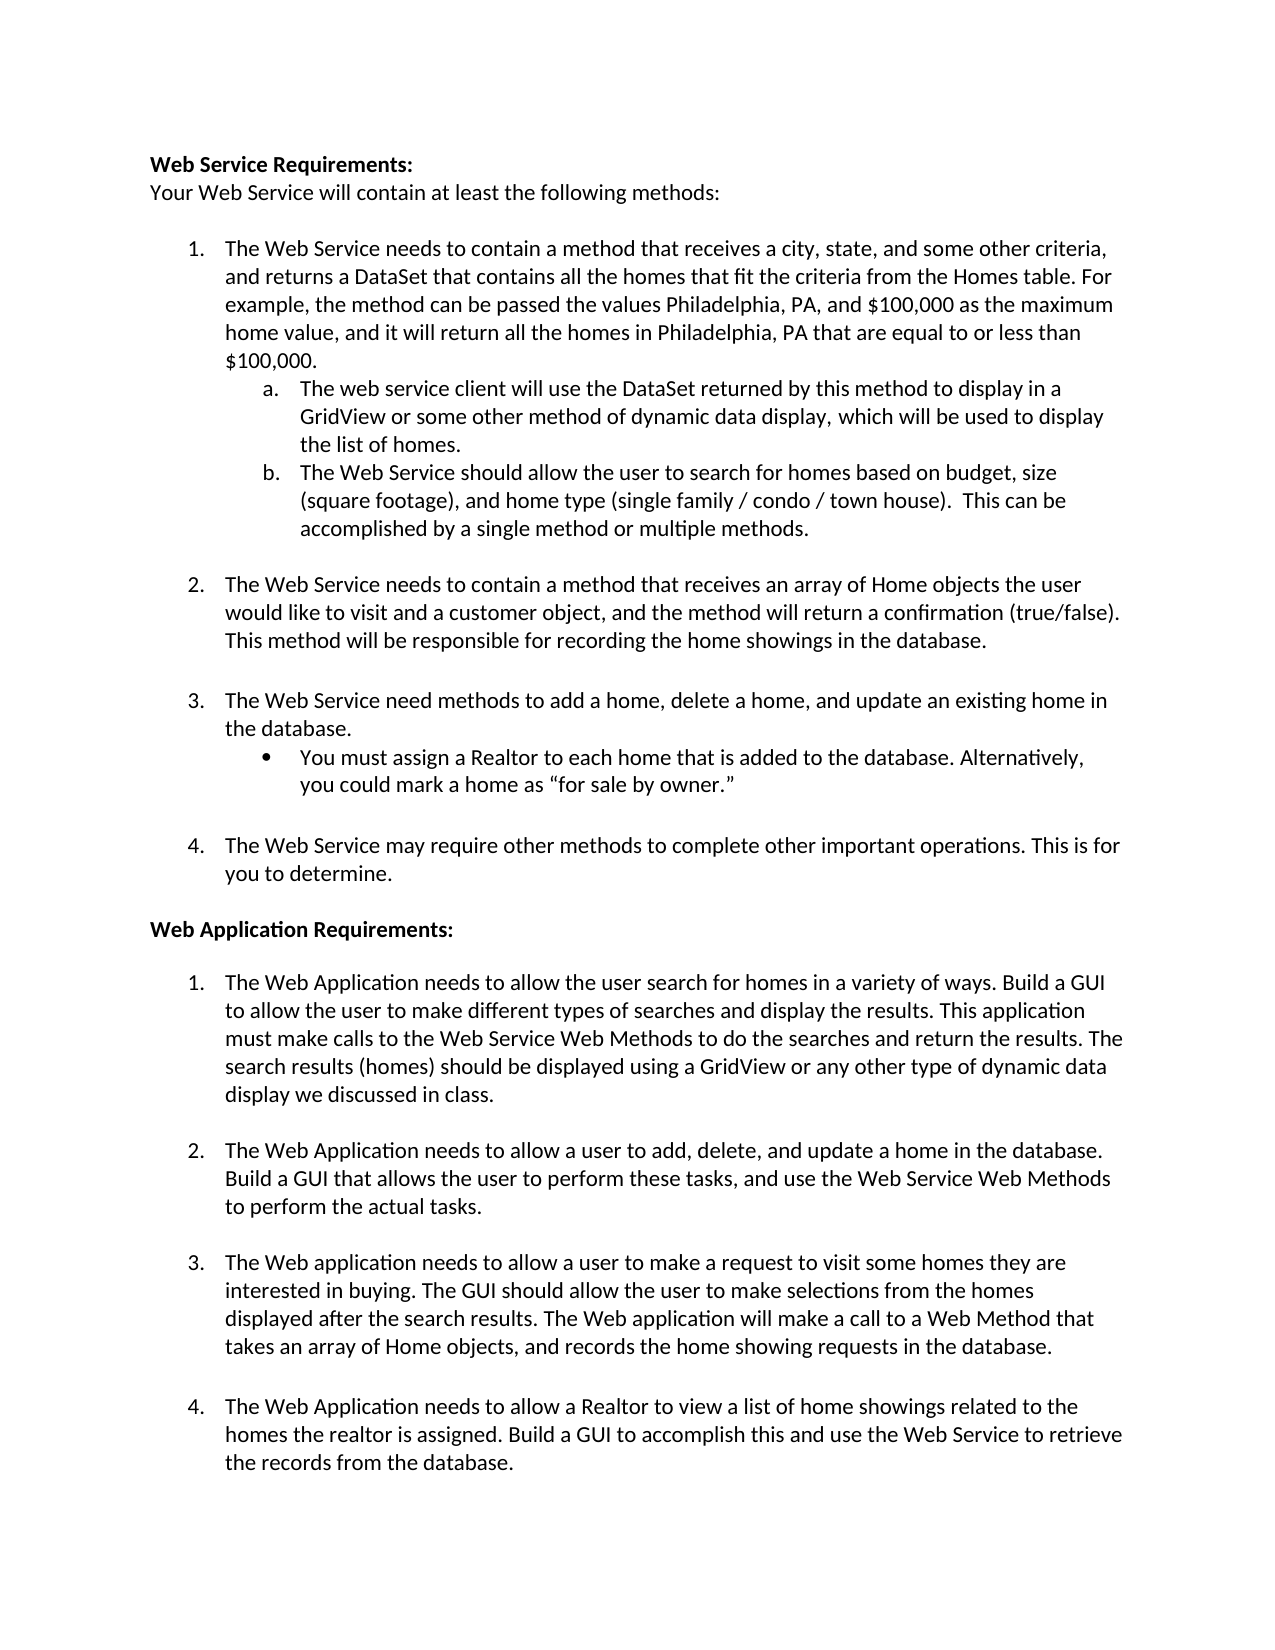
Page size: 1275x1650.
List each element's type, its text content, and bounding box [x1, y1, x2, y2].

list The Web Service need methods to add a home, delete a home, and update an existing home in the database. [187, 687, 1125, 743]
list The Web Service needs to contain a method that receives an array of Home objects the user would like to visit and a customer object, and the method will return a confirmation (true/false). This method will be responsible for recording the home showings in the database. [187, 570, 1125, 654]
list The Web application needs to allow a user to make a request to visit some homes they are interested in buying. The GUI should allow the user to make selections from the homes displayed after the search results. The Web application will make a call to a Web Method that takes an array of Home objects, and records the home showing requests in the database. [187, 1248, 1125, 1360]
list The Web Service may require other methods to complete other important operations. This is for you to determine. [187, 831, 1125, 915]
list The Web Service needs to contain a method that receives a city, state, and some other criteria, and returns a DataSet that contains all the homes that fit the criteria from the Homes table. For example, the method can be passed the values Philadelphia, PA, and $100,000 as the maximum home value, and it will return all the homes in Philadelphia, PA that are equal to or less than $100,000. [187, 234, 1125, 374]
list The Web Application needs to allow the user search for homes in a variety of ways. Build a GUI to allow the user to make different types of searches and display the results. This application must make calls to the Web Service Web Methods to do the searches and return the results. The search results (homes) should be displayed using a GridView or any other type of dynamic data display we discussed in class. [187, 968, 1125, 1136]
text Web Application Requirements: [150, 915, 1125, 943]
list The Web Application needs to allow a Realtor to view a list of home showings related to the homes the realtor is assigned. Build a GUI to accomplish this and use the Web Service to retrieve the records from the database. [187, 1392, 1125, 1476]
text Web Service Requirements: Your Web Service will contain at least the following methods: [150, 150, 1125, 206]
list The Web Application needs to allow a user to add, delete, and update a home in the database. Build a GUI that allows the user to perform these tasks, and use the Web Service Web Methods to perform the actual tasks. [187, 1136, 1125, 1220]
list The Web Service should allow the user to search for homes based on budget, size (square footage), and home type (single family / condo / town house). This can be accomplished by a single method or multiple methods. [262, 458, 1125, 542]
list The web service client will use the DataSet returned by this method to display in a GridView or some other method of dynamic data display, which will be used to display the list of homes. [262, 374, 1125, 458]
list You must assign a Realtor to each home that is added to the database. Alternatively, you could mark a home as “for sale by owner.” [262, 743, 1125, 799]
